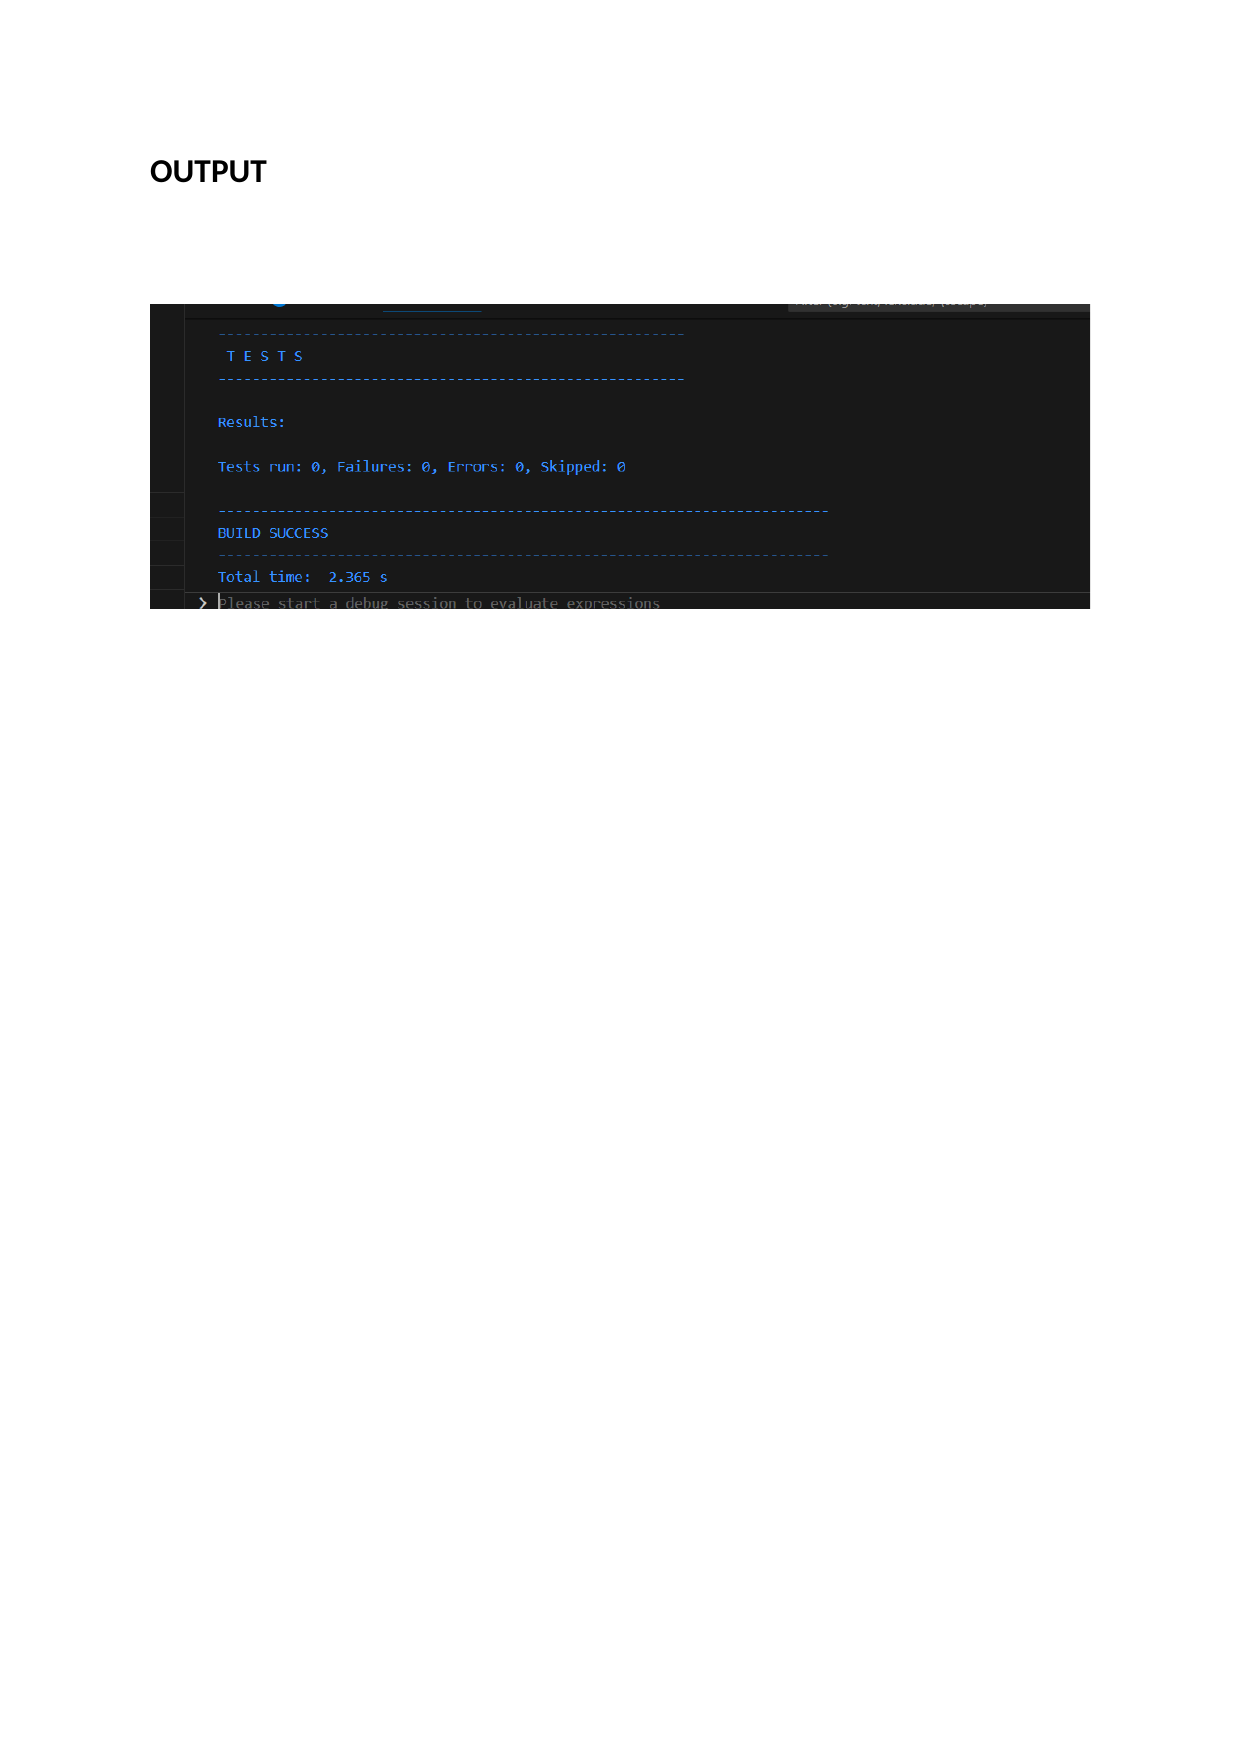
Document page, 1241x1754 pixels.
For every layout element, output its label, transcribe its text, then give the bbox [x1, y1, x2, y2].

text OUTPUT [150, 150, 1090, 191]
picture [150, 304, 1091, 609]
